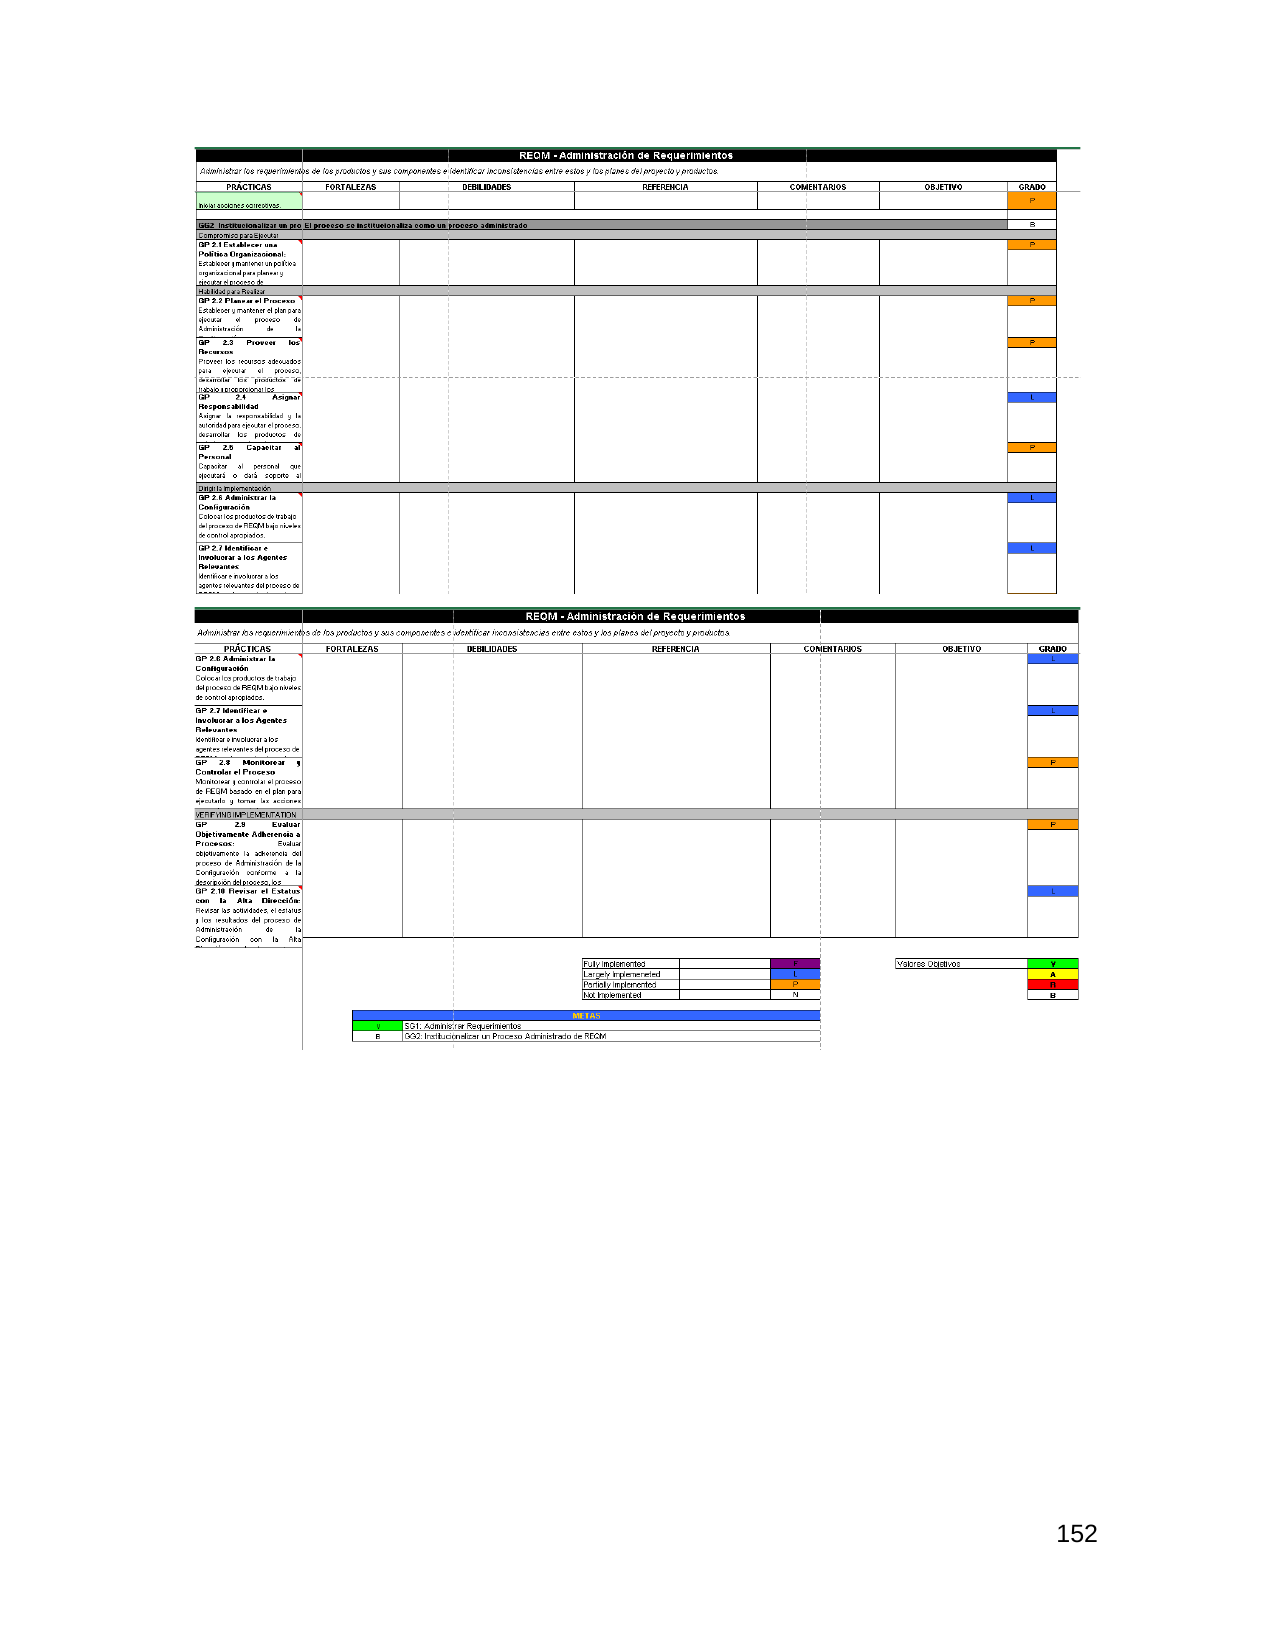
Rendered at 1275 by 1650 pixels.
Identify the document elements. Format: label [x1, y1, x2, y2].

picture [194, 607, 1081, 1050]
picture [194, 147, 1081, 594]
